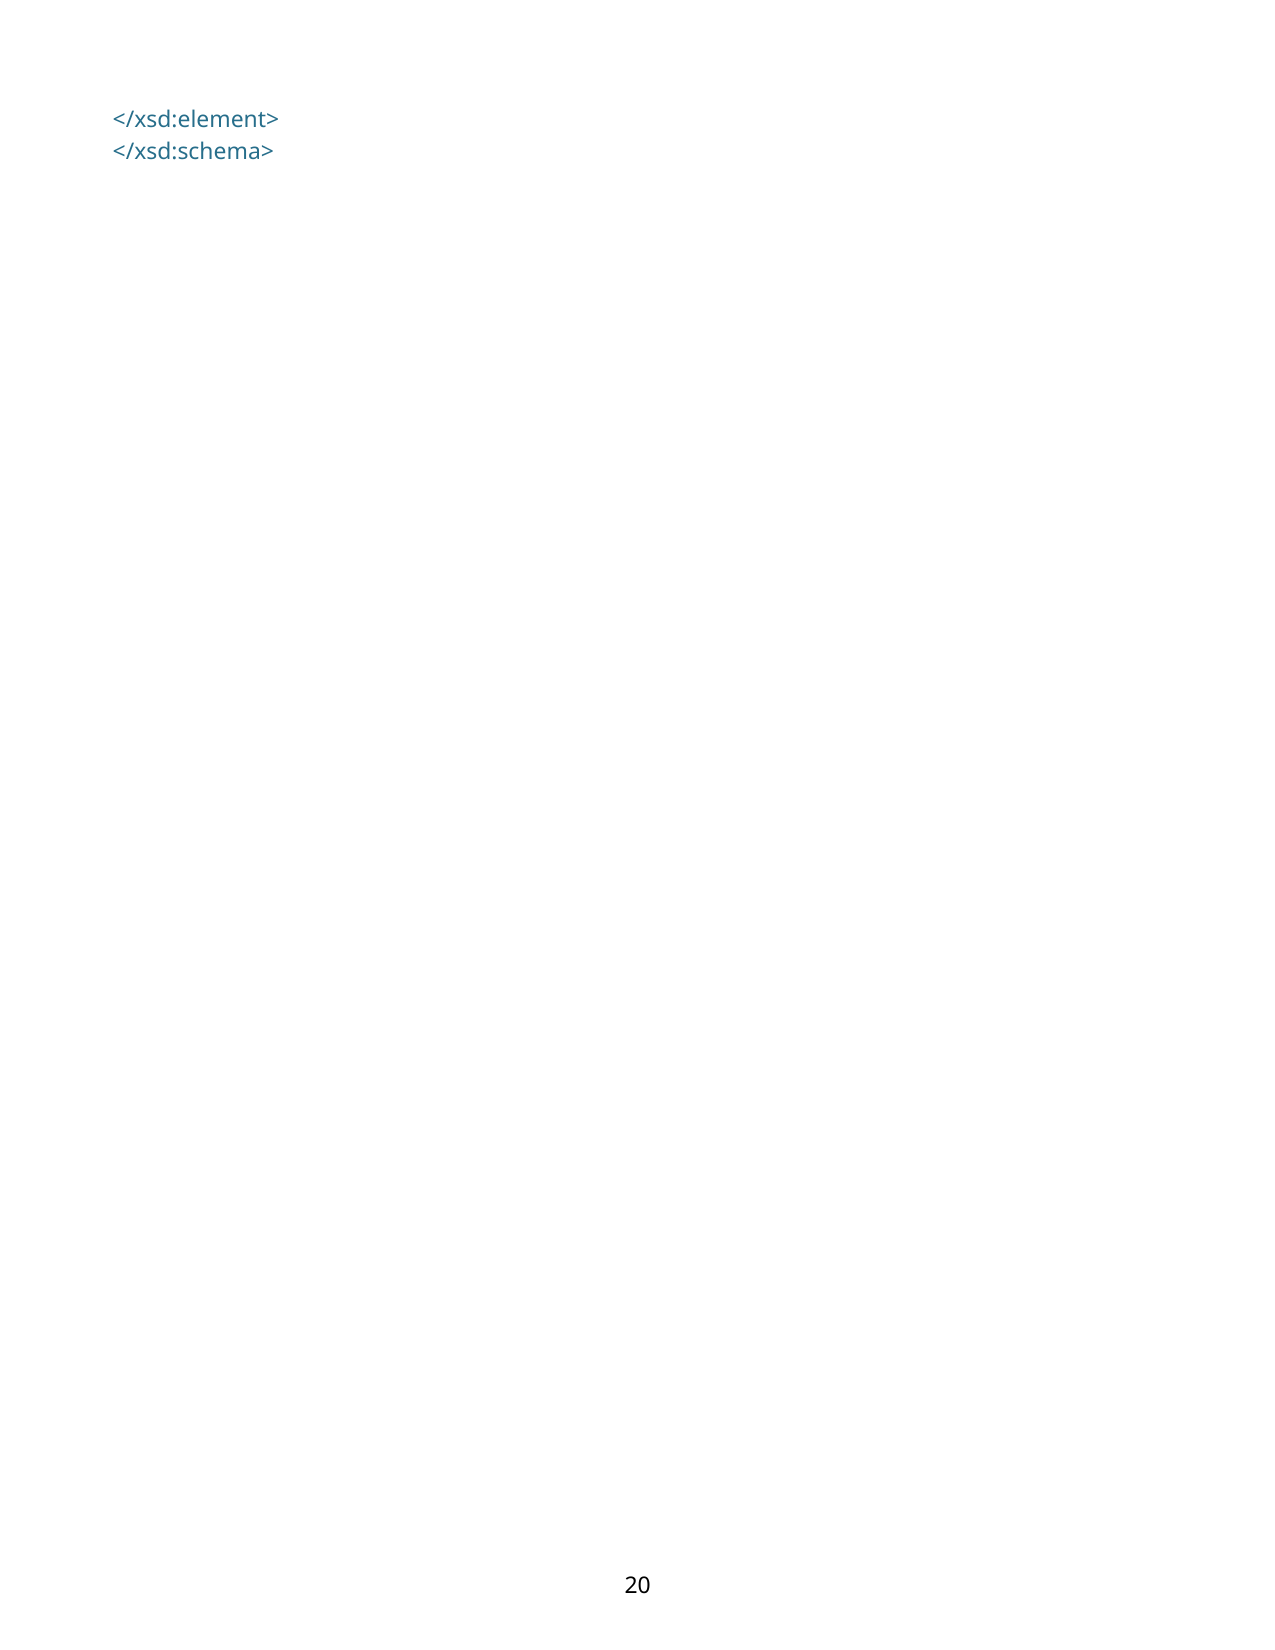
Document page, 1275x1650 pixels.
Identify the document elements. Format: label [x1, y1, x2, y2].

text [112, 103, 1162, 166]
